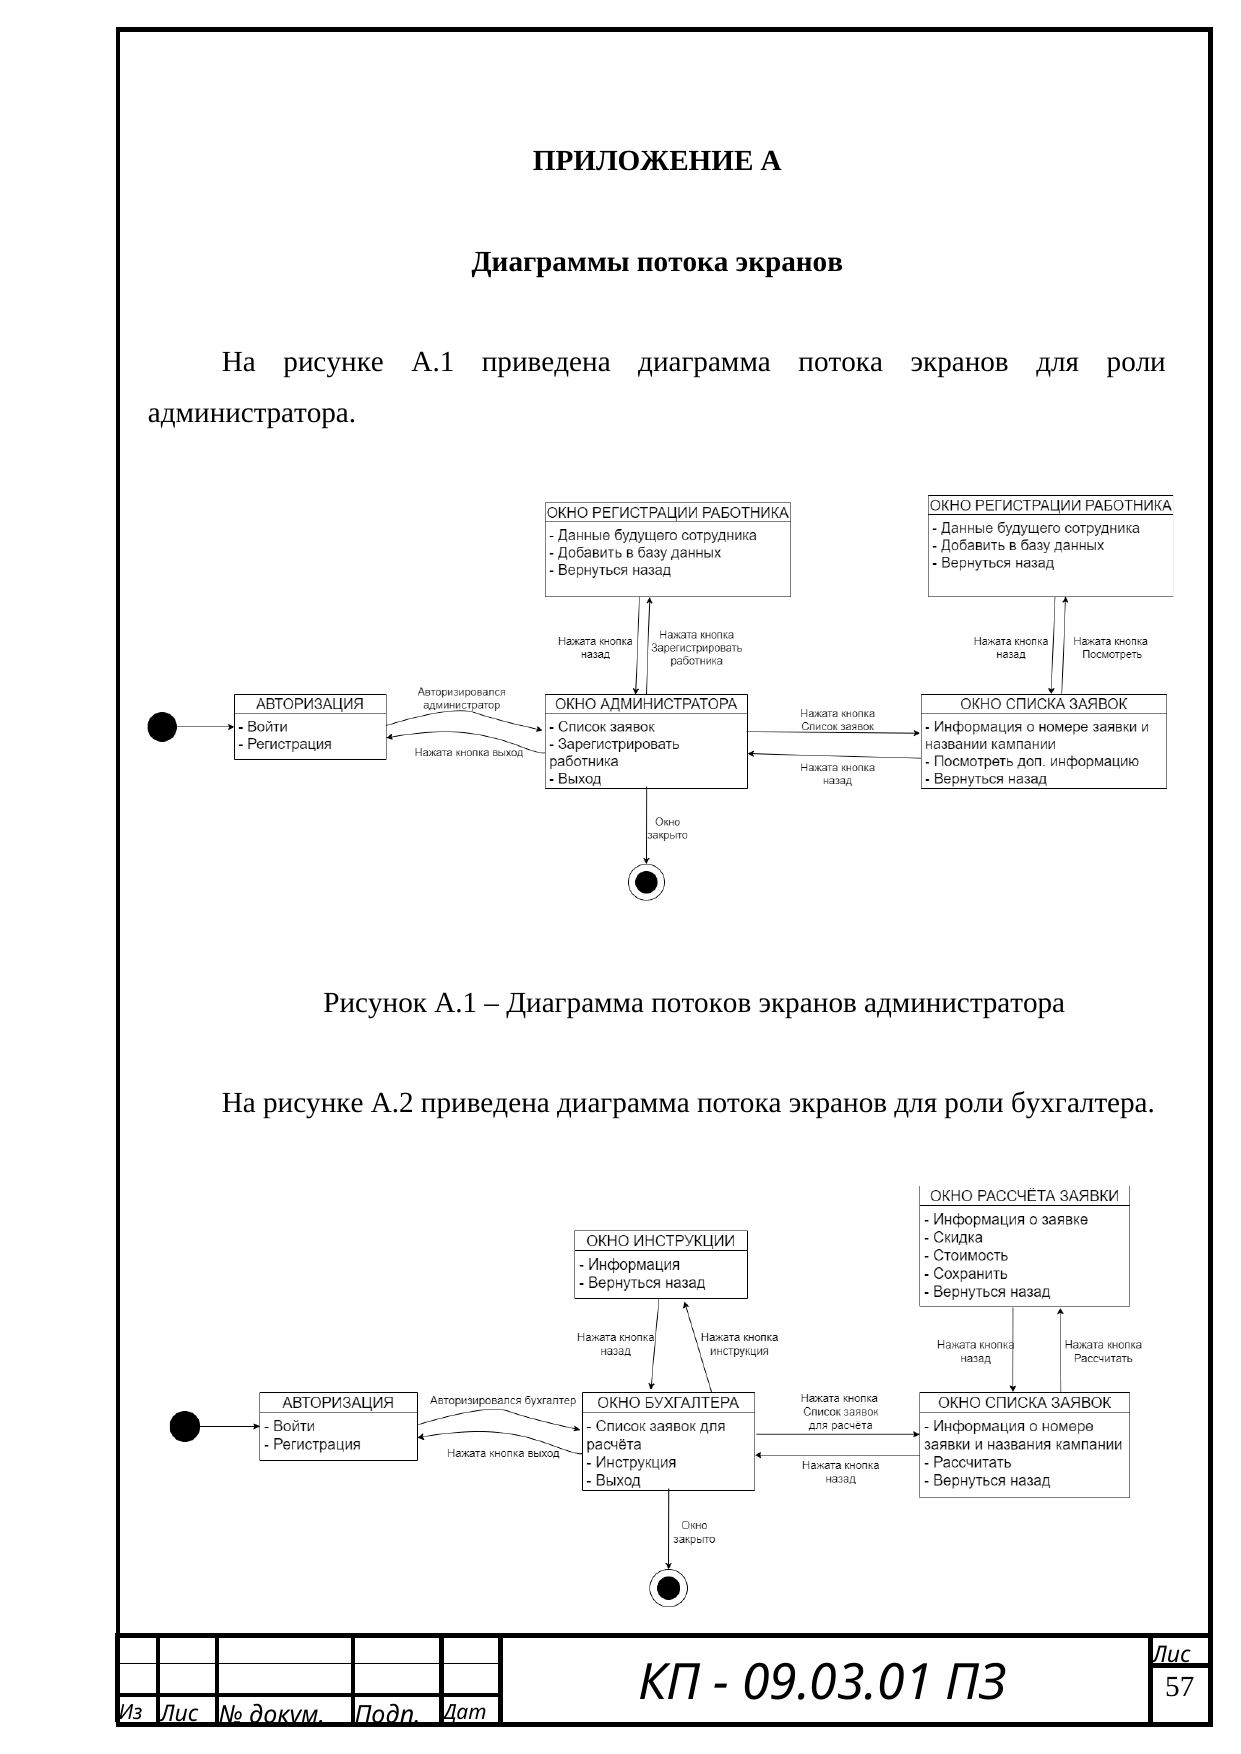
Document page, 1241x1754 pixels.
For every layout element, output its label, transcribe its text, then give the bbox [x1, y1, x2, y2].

text Диаграммы потока экранов [148, 244, 1167, 277]
picture [169, 1186, 1145, 1607]
picture [147, 495, 1174, 901]
text Рисунок А.1 – Диаграмма потоков экранов администратора [148, 985, 1167, 1018]
text На рисунке А.2 приведена диаграмма потока экранов для роли бухгалтера. [148, 1085, 1167, 1119]
subtitle Приложение А [148, 143, 1167, 177]
text На рисунке A.1 приведена диаграмма потока экранов для роли администратора. [148, 344, 1167, 428]
